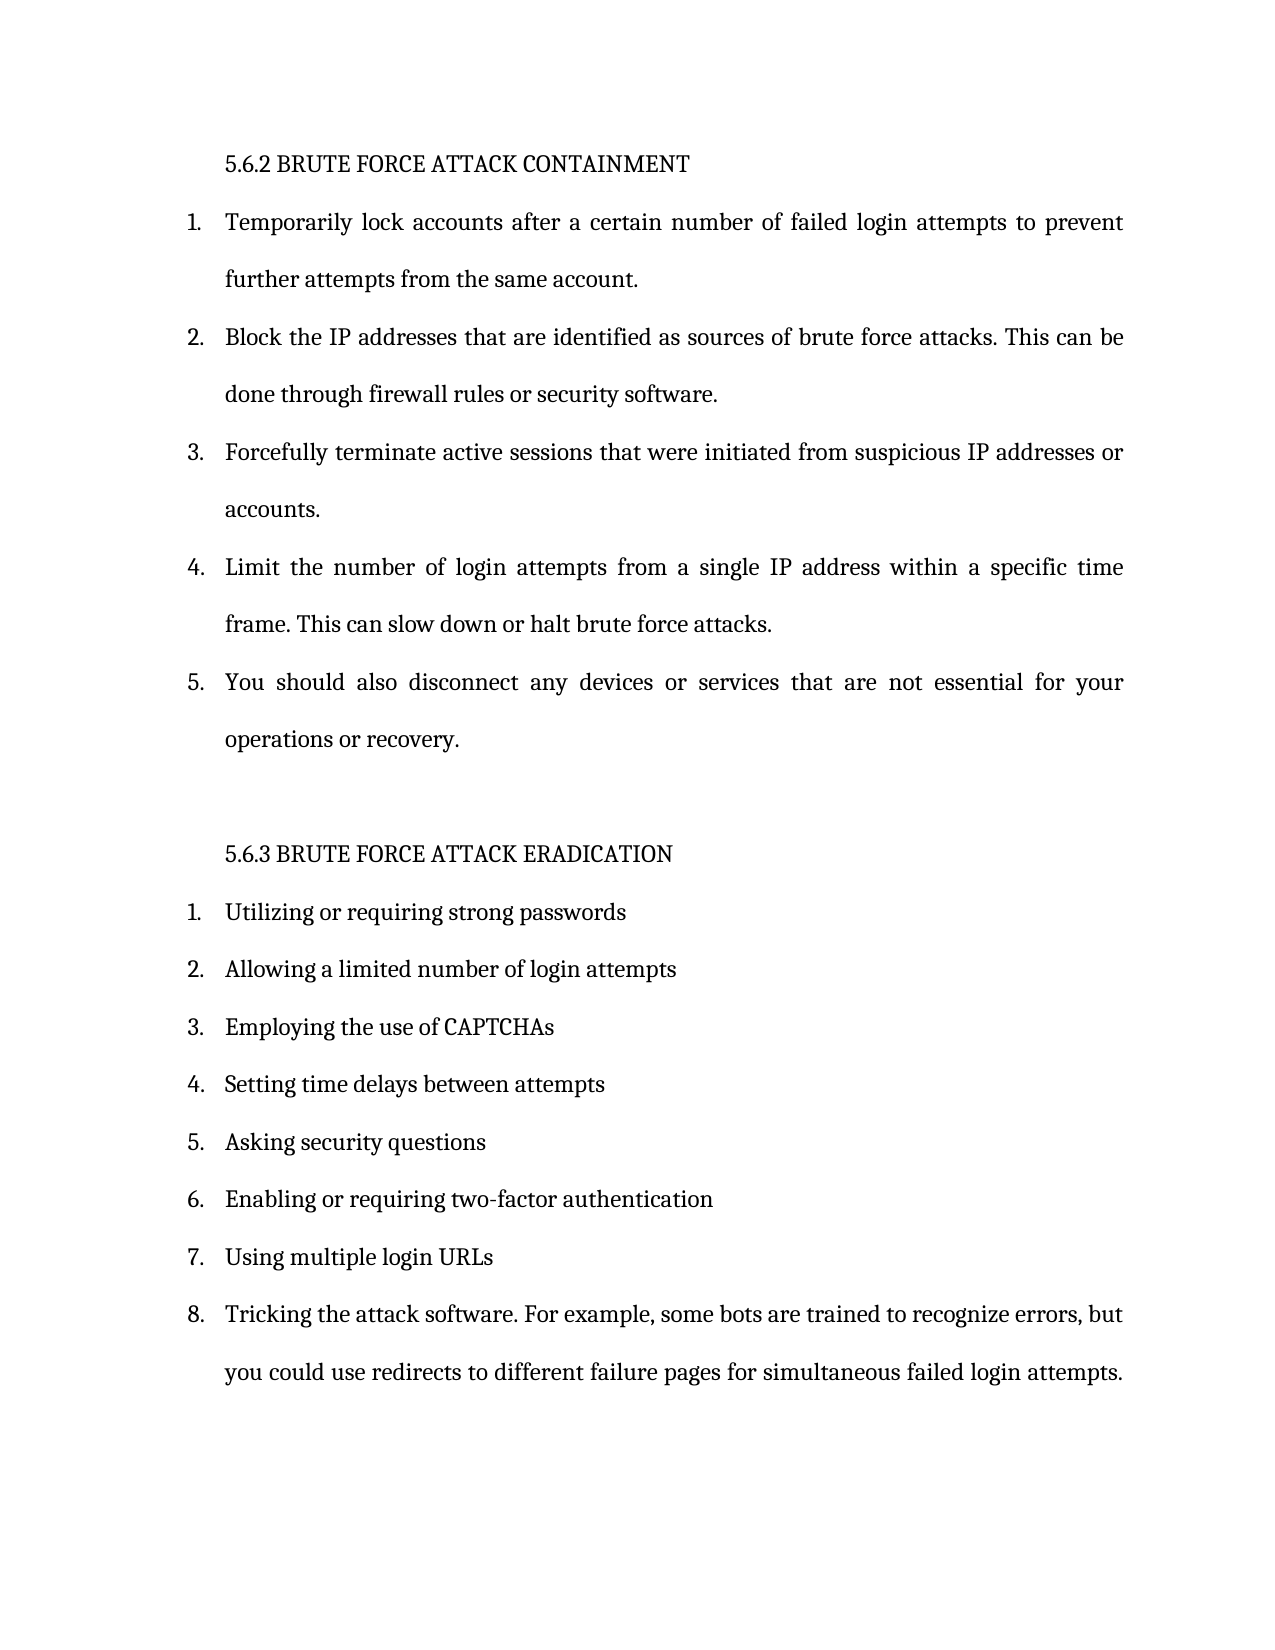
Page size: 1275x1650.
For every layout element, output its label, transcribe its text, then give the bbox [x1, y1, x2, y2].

list Block the IP addresses that are identified as sources of brute force attacks. This can be done through firewall rules or security software. [187, 322, 1125, 409]
subtitle 5.6.2 BRUTE FORCE ATTACK CONTAINMENT [225, 150, 1125, 179]
list Enabling or requiring two-factor authentication [187, 1185, 1125, 1214]
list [187, 1300, 1125, 1386]
list Allowing a limited number of login attempts [187, 955, 1125, 984]
list Employing the use of CAPTCHAs [187, 1012, 1125, 1041]
list Setting time delays between attempts [187, 1070, 1125, 1099]
list Utilizing or requiring strong passwords [187, 897, 1125, 926]
list Using multiple login URLs [187, 1242, 1125, 1271]
list Forcefully terminate active sessions that were initiated from suspicious IP addresses or accounts. [187, 437, 1125, 524]
list Asking security questions [187, 1127, 1125, 1156]
list Limit the number of login attempts from a single IP address within a specific time frame. This can slow down or halt brute force attacks. [187, 552, 1125, 639]
list You should also disconnect any devices or services that are not essential for your operations or recovery. [187, 667, 1125, 754]
list Temporarily lock accounts after a certain number of failed login attempts to prevent further attempts from the same account. [187, 207, 1125, 294]
subtitle 5.6.3 BRUTE FORCE ATTACK ERADICATION [225, 840, 1125, 869]
